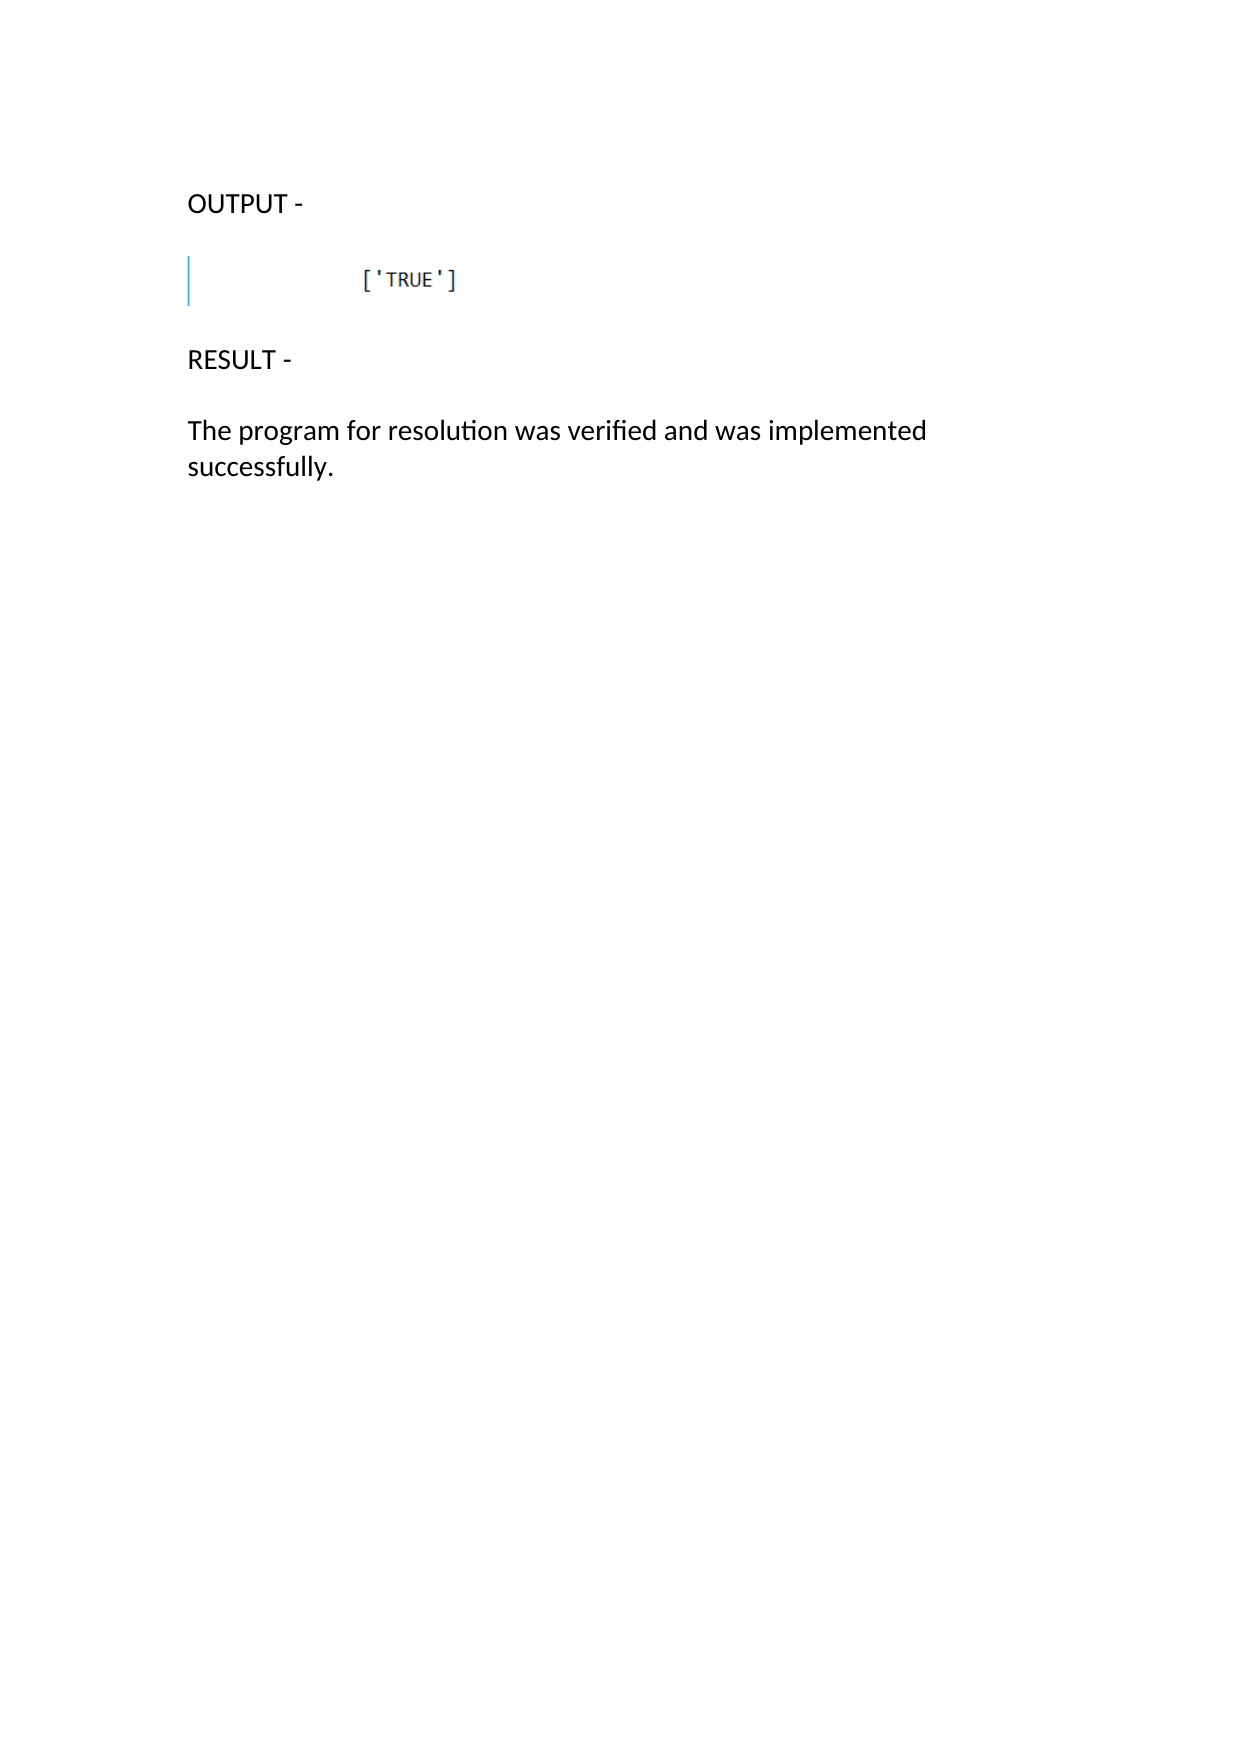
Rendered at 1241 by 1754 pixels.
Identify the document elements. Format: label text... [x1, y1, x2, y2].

text OUTPUT - [187, 186, 1053, 221]
picture [187, 256, 821, 306]
text The program for resolution was verified and was implemented successfully. [187, 412, 1053, 484]
text RESULT - [187, 341, 1053, 377]
